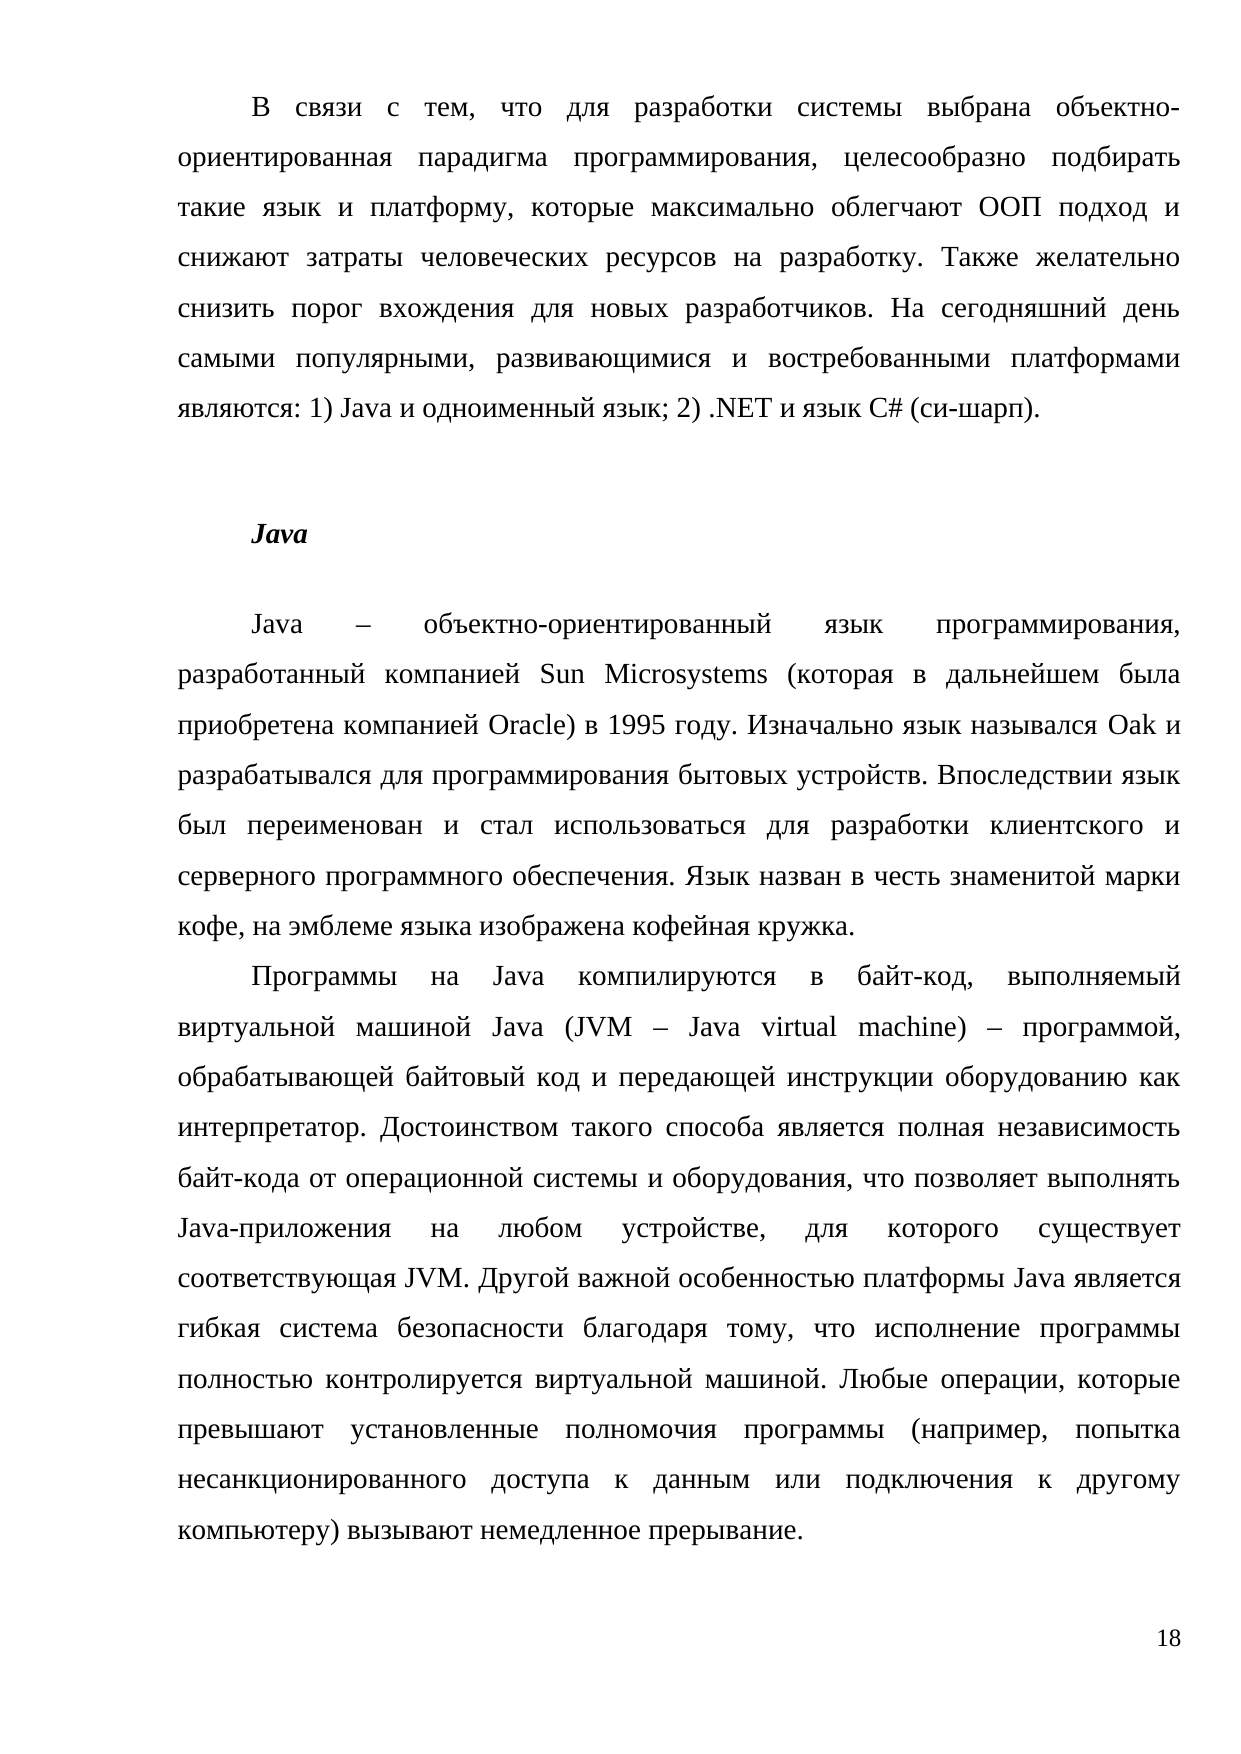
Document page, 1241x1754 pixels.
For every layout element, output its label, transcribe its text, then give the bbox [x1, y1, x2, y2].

text Программы на Java компилируются в байт-код, выполняемый виртуальной машиной Java (JVM – Java virtual machine) – программой, обрабатывающей байтовый код и передающей инструкции оборудованию как интерпретатор. Достоинством такого способа является полная независимость байт-кода от операционной системы и оборудования, что позволяет выполнять Java-приложения на любом устройстве, для которого существует соответствующая JVM. Другой важной особенностью платформы Java является гибкая система безопасности благодаря тому, что исполнение программы полностью контролируется виртуальной машиной. Любые операции, которые превышают установленные полномочия программы (например, попытка несанкционированного доступа к данным или подключения к другому компьютеру) вызывают немедленное прерывание. [177, 958, 1181, 1545]
subtitle Java [177, 516, 1181, 550]
text Java – объектно-ориентированный язык программирования, разработанный компанией Sun Microsystems (которая в дальнейшем была приобретена компанией Oracle) в 1995 году. Изначально язык назывался Oak и разрабатывался для программирования бытовых устройств. Впоследствии язык был переименован и стал использоваться для разработки клиентского и серверного программного обеспечения. Язык назван в честь знаменитой марки кофе, на эмблеме языка изображена кофейная кружка. [177, 606, 1181, 942]
text В связи с тем, что для разработки системы выбрана объектно-ориентированная парадигма программирования, целесообразно подбирать такие язык и платформу, которые максимально облегчают ООП подход и снижают затраты человеческих ресурсов на разработку. Также желательно снизить порог вхождения для новых разработчиков. На сегодняшний день самыми популярными, развивающимися и востребованными платформами являются: 1) Java и одноименный язык; 2) .NET и язык C# (си-шарп). [177, 89, 1181, 424]
